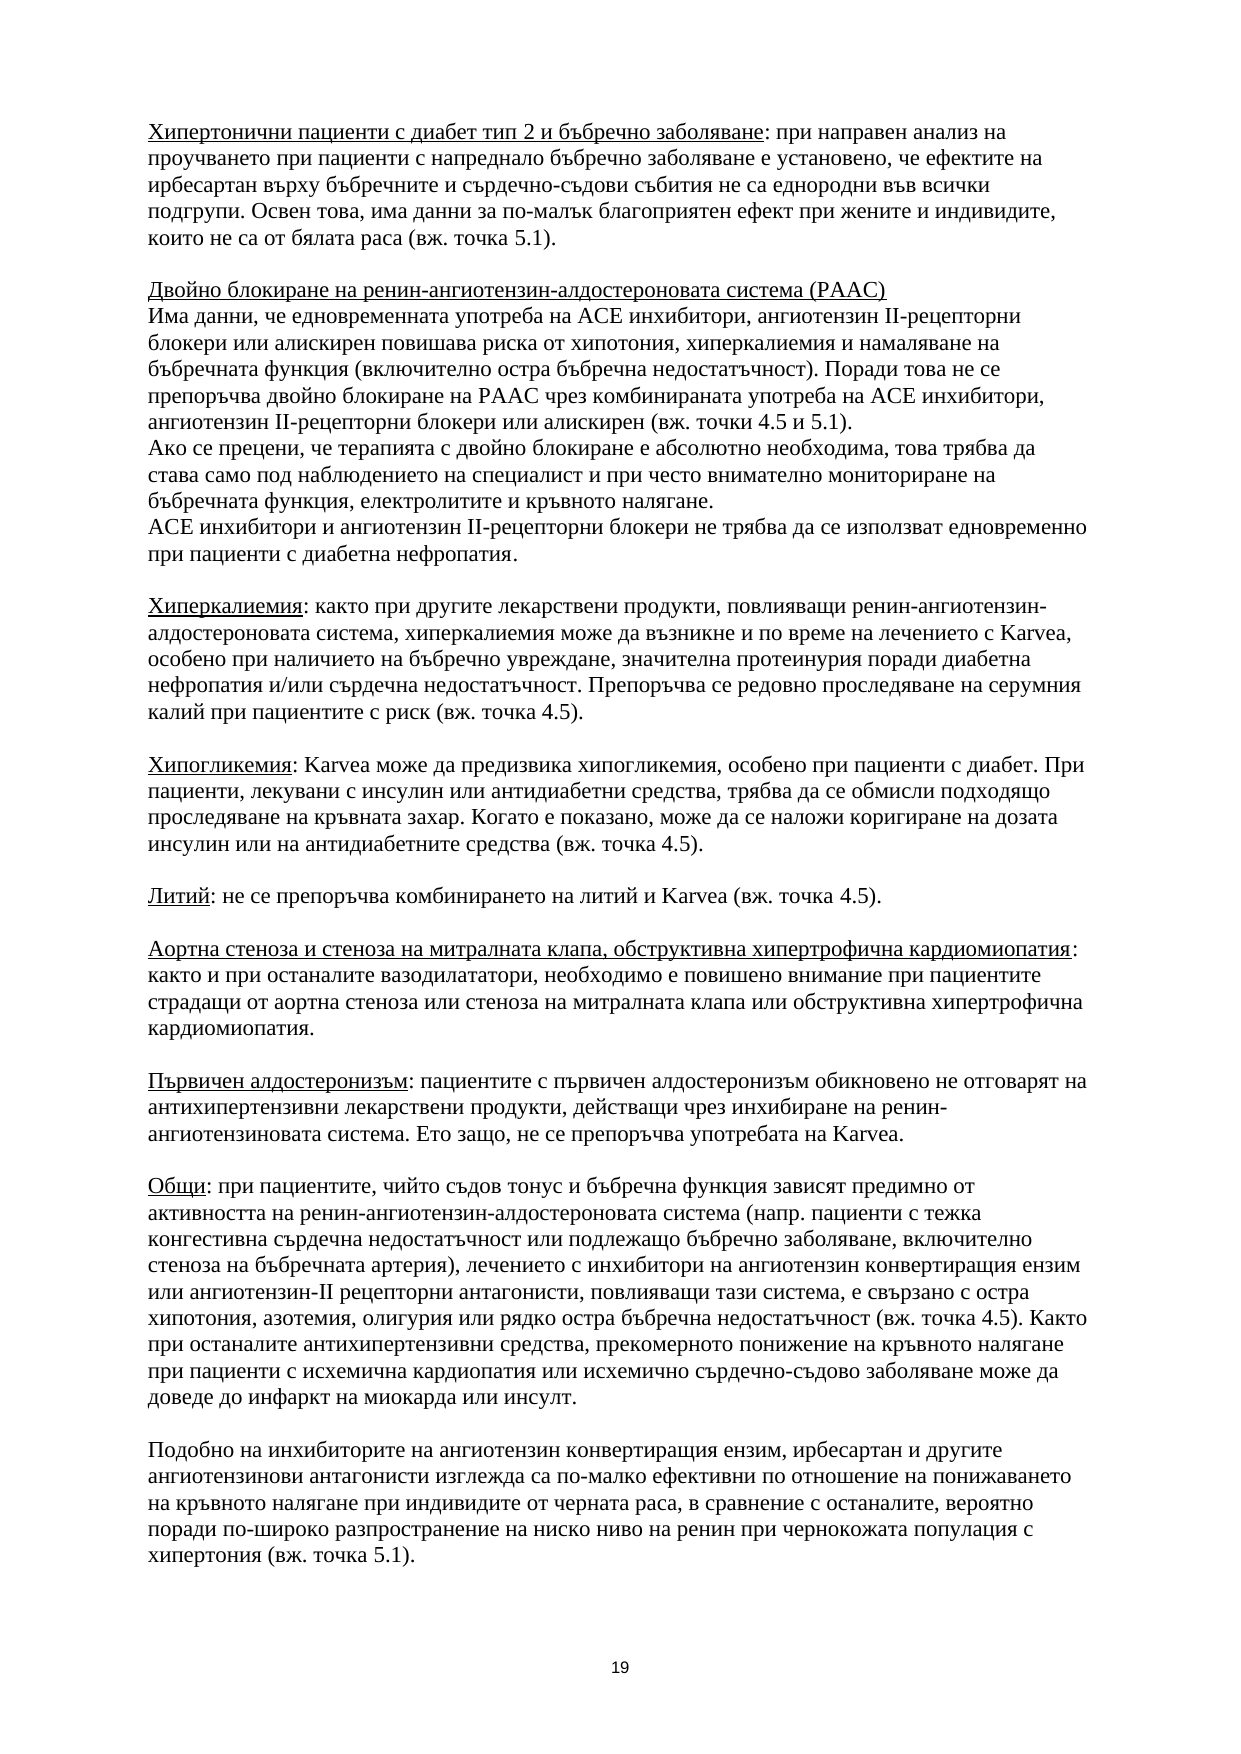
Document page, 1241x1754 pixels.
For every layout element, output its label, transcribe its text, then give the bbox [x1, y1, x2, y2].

text Общи: при пациентите, чийто съдов тонус и бъбречна функция зависят предимно от активността на ренин-ангиотензин-алдостероновата система (напр. пациенти с тежка конгестивна сърдечна недостатъчност или подлежащо бъбречно заболяване, включително стеноза на бъбречната артерия), лечението с инхибитори на ангиотензин конвертиращия ензим или ангиотензин-II рецепторни антагонисти, повлияващи тази система, е свързано с остра хипотония, азотемия, олигурия или рядко остра бъбречна недостатъчност (вж. точка 4.5). Както при останалите антихипертензивни средства, прекомерното понижение на кръвното налягане при пациенти с исхемична кардиопатия или исхемично сърдечно-съдово заболяване може да доведе до инфаркт на миокарда или инсулт. [148, 1172, 1093, 1409]
text АСЕ инхибитори и ангиотензин II-рецепторни блокери не трябва да се използват едновременно при пациенти с диабетна нефропатия. [148, 513, 1093, 566]
text Първичен алдостеронизъм: пациентите с първичен алдостеронизъм обикновено не отговарят на антихипертензивни лекарствени продукти, действащи чрез инхибиране на ренин-ангиотензиновата система. Ето защо, не се препоръчва употребата на Karvea. [148, 1067, 1093, 1146]
text Има данни, че едновременната употреба на АСЕ инхибитори, ангиотензин II-рецепторни блокери или алискирен повишава риска от хипотония, хиперкалиемия и намаляване на бъбречната функция (включително остра бъбречна недостатъчност). Поради това не се препоръчва двойно блокиране на РAAС чрез комбинираната употреба на АСЕ инхибитори, ангиотензин II-рецепторни блокери или алискирен (вж. точки 4.5 и 5.1). [148, 303, 1093, 434]
text Аортна стеноза и стеноза на митралната клапа, обструктивна хипертрофична кардиомиопатия: както и при останалите вазодилататори, необходимо е повишено внимание при пациентите страдащи от аортна стеноза или стеноза на митралната клапа или обструктивна хипертрофична кардиомиопатия. [148, 935, 1093, 1041]
text Подобно на инхибиторите на ангиотензин конвертиращия ензим, ирбесартан и другите ангиотензинови антагонисти изглежда са по-малко ефективни по отношение на понижаването на кръвното налягане при индивидите от черната раса, в сравнение с останалите, вероятно поради по-широко разпространение на ниско ниво на ренин при чернокожата популация с хипертония (вж. точка 5.1). [148, 1436, 1093, 1568]
text Хипертонични пациенти с диабет тип 2 и бъбречно заболяване: при направен анализ на проучването при пациенти с напреднало бъбречно заболяване е установено, че ефектите на ирбесартан върху бъбречните и сърдечно-съдови събития не са еднородни във всички подгрупи. Освен това, има данни за по-малък благоприятен ефект при жените и индивидите, които не са от бялата раса (вж. точка 5.1). [148, 118, 1093, 250]
text Хипогликемия: Karvea може да предизвика хипогликемия, особено при пациенти с диабет. При пациенти, лекувани с инсулин или антидиабетни средства, трябва да се обмисли подходящо проследяване на кръвната захар. Когато е показано, може да се наложи коригиране на дозата инсулин или на антидиабетните средства (вж. точка 4.5). [148, 751, 1093, 856]
text Двойно блокиране на ренин-ангиотензин-алдостероновата система (РААС) [148, 276, 1093, 303]
text Литий: не се препоръчва комбинирането на литий и Karvea (вж. точка 4.5). [148, 882, 1093, 909]
text Ако се прецени, че терапията с двойно блокиране е абсолютно необходима, това трябва да става само под наблюдението на специалист и при често внимателно мониториране на бъбречната функция, електролитите и кръвното налягане. [148, 434, 1093, 513]
text Хиперкалиемия: както при другите лекарствени продукти, повлияващи ренин-ангиотензин-алдостероновата система, хиперкалиемия може да възникне и по време на лечението с Karvea, особено при наличието на бъбречно увреждане, значителна протеинурия поради диабетна нефропатия и/или сърдечна недостатъчност. Препоръчва се редовно проследяване на серумния калий при пациентите с риск (вж. точка 4.5). [148, 592, 1093, 724]
